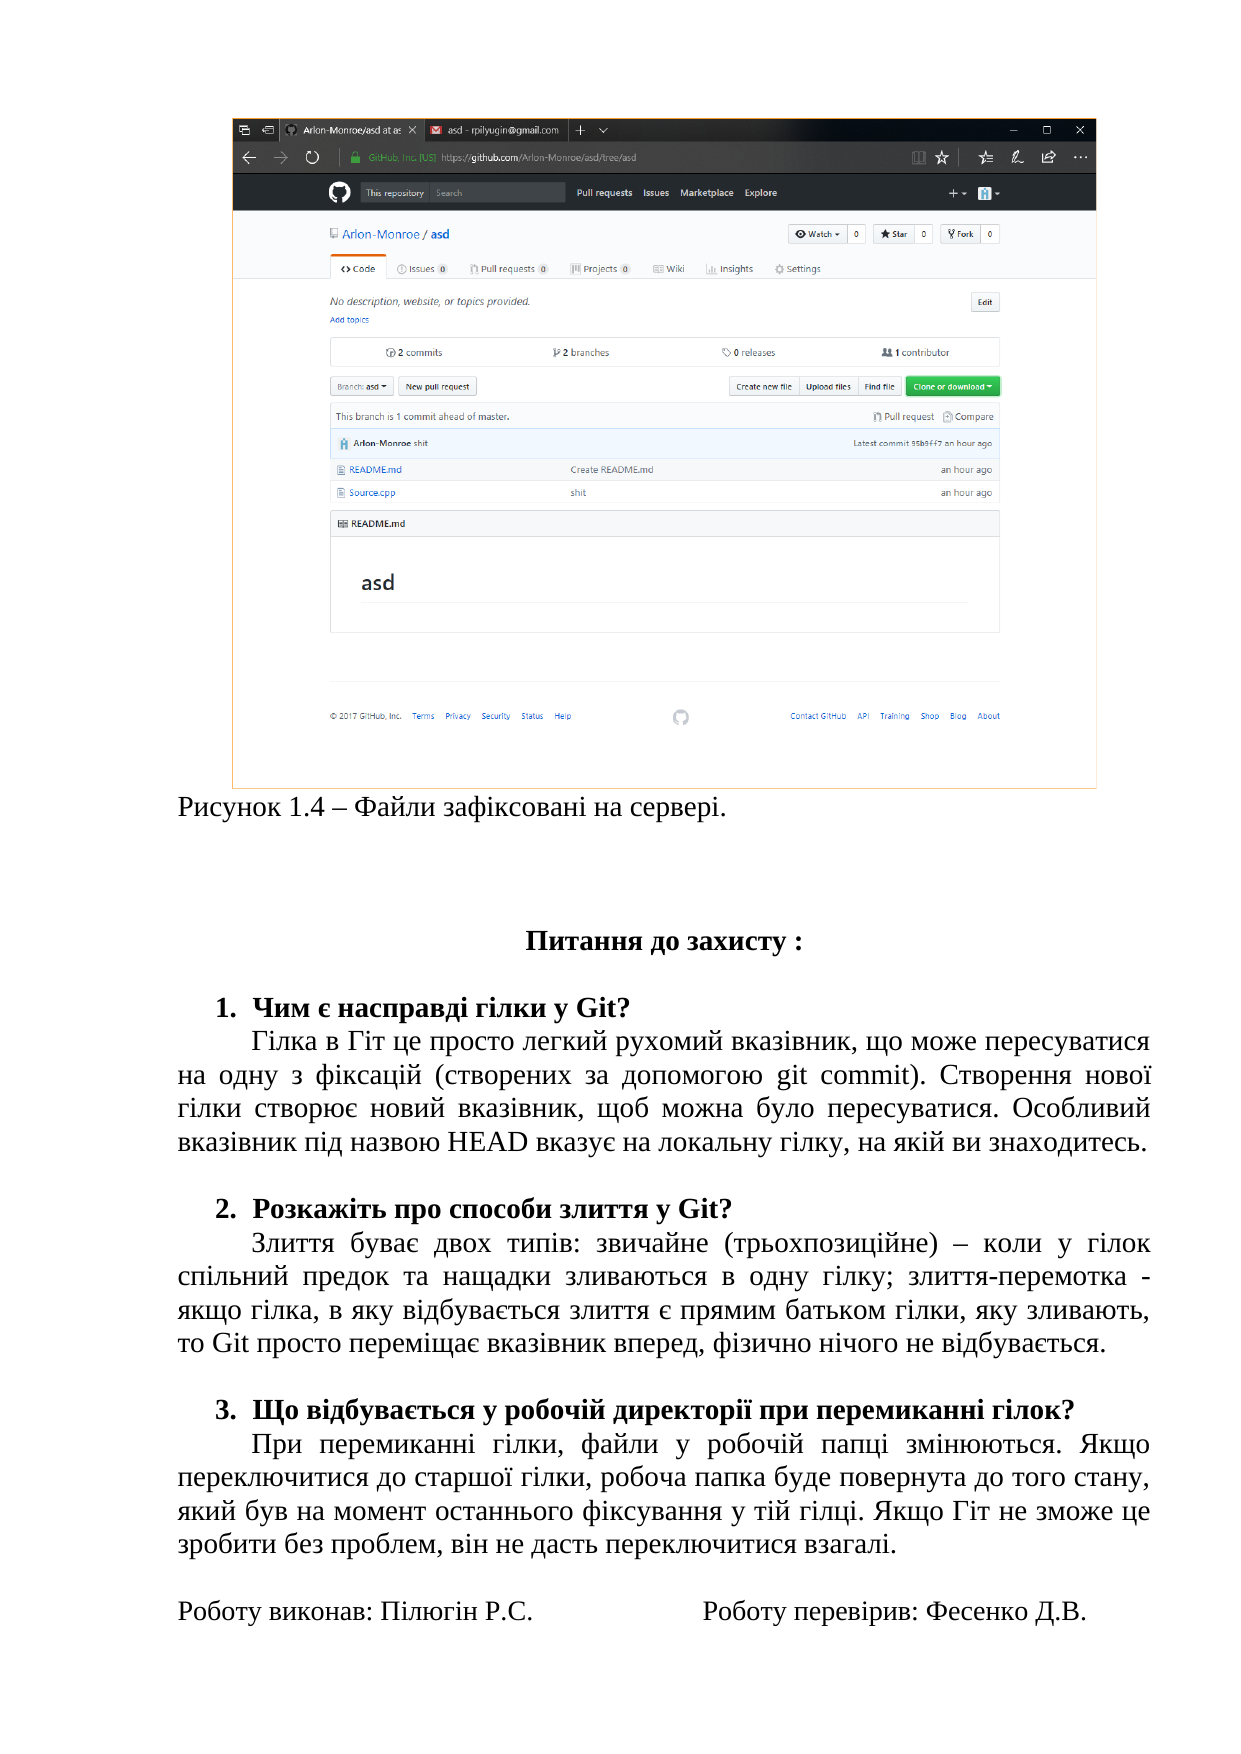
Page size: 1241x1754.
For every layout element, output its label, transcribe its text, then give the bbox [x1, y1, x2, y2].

picture [232, 118, 1097, 789]
text Питання до захисту : [177, 923, 1152, 956]
list Чим є насправді гілки у Git? [215, 990, 1152, 1023]
text Рисунок 1.4 – Файли зафіксовані на сервері. [177, 789, 1152, 822]
list Розкажіть про способи злиття у Git? [215, 1191, 1152, 1225]
text Роботу виконав: Пілюгін Р.С. Роботу перевірив: Фесенко Д.В. [177, 1594, 1152, 1626]
text Злиття буває двох типів: звичайне (трьохпозиційне) – коли у гілок спільний предок та нащадки зливаються в одну гілку; злиття-перемотка - якщо гілка, в яку відбувається злиття є прямим батьком гілки, яку зливають, то Git просто переміщає вказівник вперед, фізично нічого не відбувається. [177, 1225, 1152, 1359]
list Що відбувається у робочій директорії при перемиканні гілок? [215, 1392, 1152, 1426]
text При перемиканні гілки, файли у робочій папці змінюються. Якщо переключитися до старшої гілки, робоча папка буде повернута до того стану, який був на момент останнього фіксування у тій гілці. Якщо Гіт не зможе це зробити без проблем, він не дасть переключитися взагалі. [177, 1426, 1152, 1560]
text Гілка в Гіт це просто легкий рухомий вказівник, що може пересуватися на одну з фіксацій (створених за допомогою git commit). Створення нової гілки створює новий вказівник, щоб можна було пересуватися. Особливий вказівник під назвою HEAD вказує на локальну гілку, на якій ви знаходитесь. [177, 1023, 1152, 1158]
